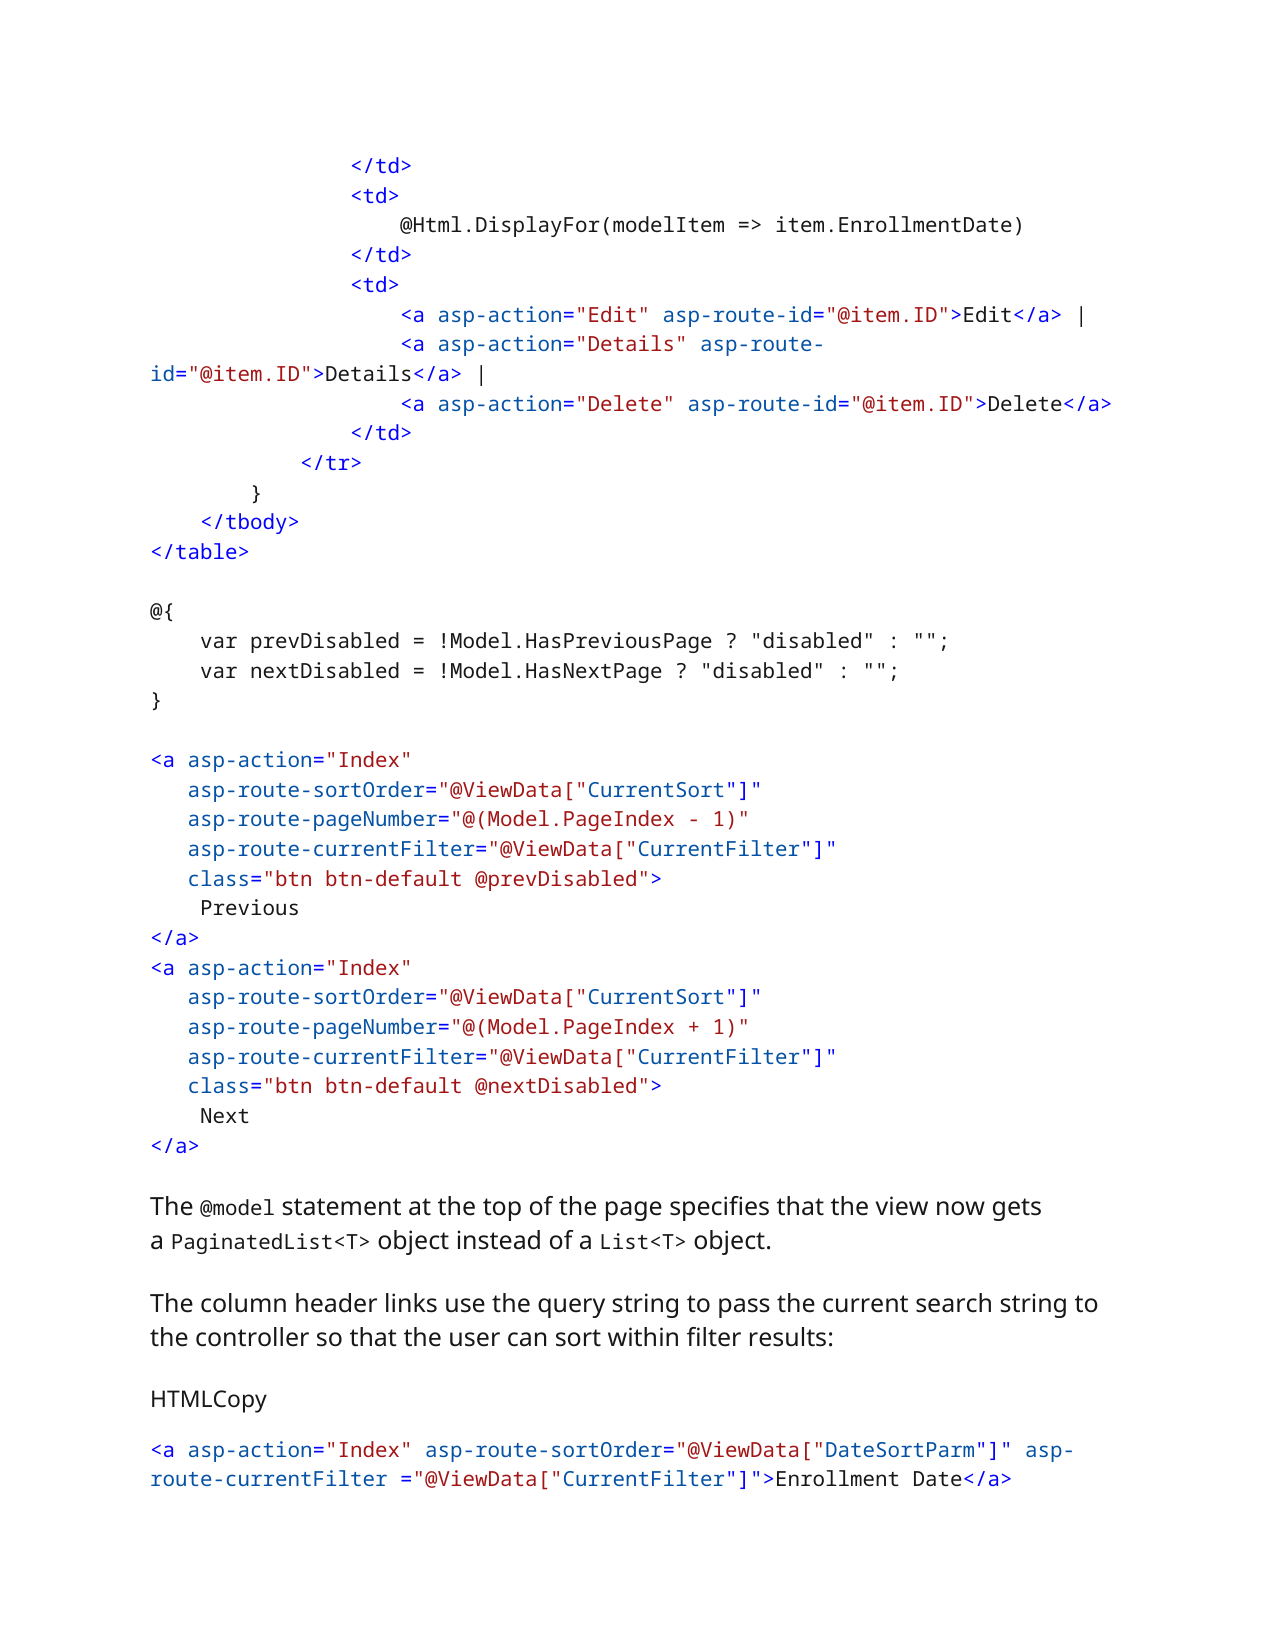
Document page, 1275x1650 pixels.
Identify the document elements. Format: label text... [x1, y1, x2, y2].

text <a asp-action="Index" [150, 744, 1125, 773]
text Previous [150, 892, 1125, 922]
text <td> [150, 269, 1125, 298]
text class="btn btn-default @prevDisabled"> [150, 862, 1125, 892]
text <a asp-action="Edit" asp-route-id="@item.ID">Edit</a> | [150, 298, 1125, 328]
text Next [150, 1100, 1125, 1130]
text <a asp-action="Index" asp-route-sortOrder="@ViewData["DateSortParm"]" asp-route-currentFilter ="@ViewData["CurrentFilter"]">Enrollment Date</a> [150, 1433, 1125, 1493]
text <td> [150, 180, 1125, 209]
text @{ [150, 595, 1125, 625]
text </a> [150, 1130, 1125, 1159]
text </tbody> [150, 506, 1125, 536]
text } [150, 477, 1125, 506]
text asp-route-sortOrder="@ViewData["CurrentSort"]" [150, 981, 1125, 1011]
text </td> [150, 417, 1125, 447]
text </tr> [150, 447, 1125, 477]
text </table> [150, 536, 1125, 566]
text } [150, 684, 1125, 714]
text asp-route-currentFilter="@ViewData["CurrentFilter"]" [150, 833, 1125, 862]
text <a asp-action="Delete" asp-route-id="@item.ID">Delete</a> [150, 387, 1125, 417]
text The column header links use the query string to pass the current search string to the controller so that the user can sort within filter results: [150, 1286, 1125, 1354]
text </a> [150, 922, 1125, 952]
text HTMLCopy [150, 1383, 1125, 1414]
text var nextDisabled = !Model.HasNextPage ? "disabled" : ""; [150, 655, 1125, 684]
text </td> [150, 150, 1125, 180]
text </td> [150, 239, 1125, 269]
text @Html.DisplayFor(modelItem => item.EnrollmentDate) [150, 209, 1125, 239]
text The @model statement at the top of the page specifies that the view now gets a PaginatedList<T> object instead of a List<T> object. [150, 1188, 1125, 1257]
text <a asp-action="Details" asp-route-id="@item.ID">Details</a> | [150, 328, 1125, 387]
text asp-route-currentFilter="@ViewData["CurrentFilter"]" [150, 1041, 1125, 1070]
text asp-route-pageNumber="@(Model.PageIndex - 1)" [150, 803, 1125, 833]
text var prevDisabled = !Model.HasPreviousPage ? "disabled" : ""; [150, 625, 1125, 655]
text class="btn btn-default @nextDisabled"> [150, 1070, 1125, 1100]
text asp-route-pageNumber="@(Model.PageIndex + 1)" [150, 1011, 1125, 1041]
text <a asp-action="Index" [150, 952, 1125, 981]
text asp-route-sortOrder="@ViewData["CurrentSort"]" [150, 773, 1125, 803]
